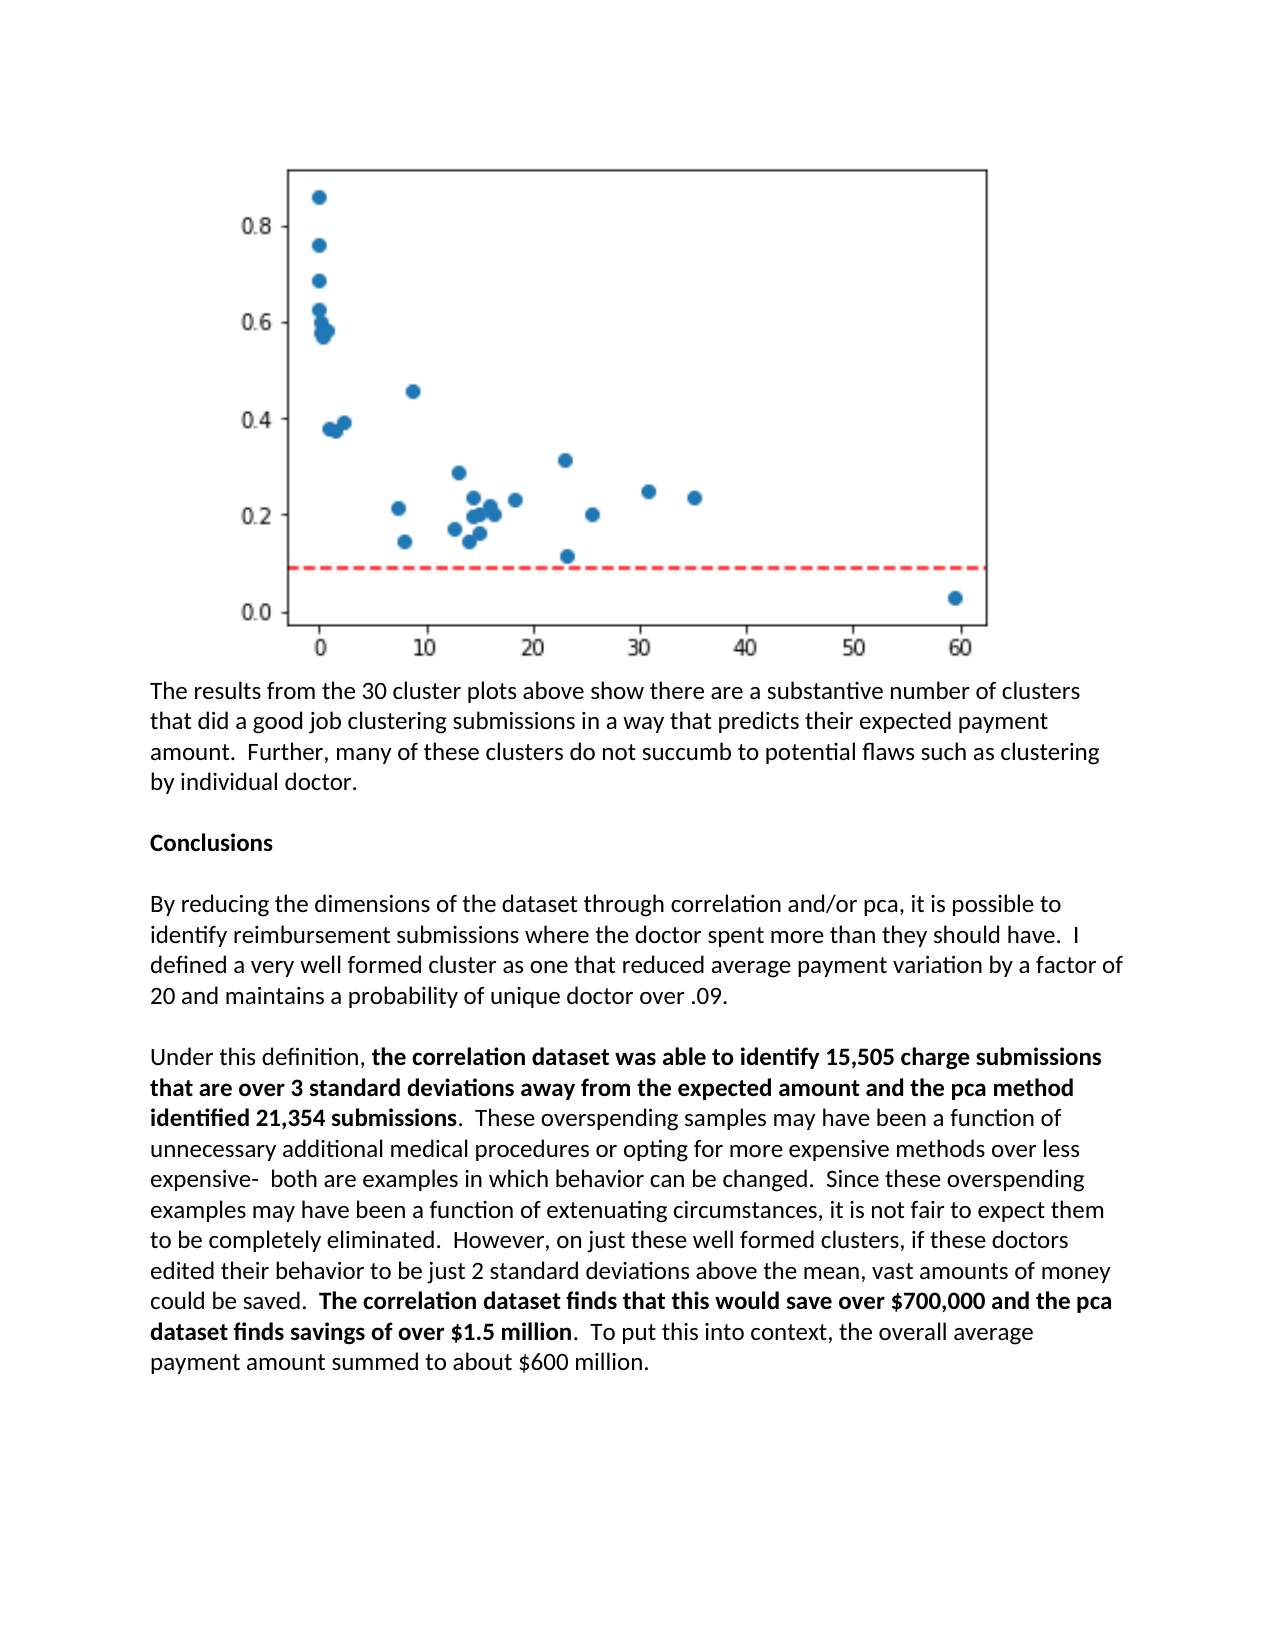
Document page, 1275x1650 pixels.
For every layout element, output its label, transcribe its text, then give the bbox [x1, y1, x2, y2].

text Conclusions [150, 828, 1125, 858]
text Under this definition, the correlation dataset was able to identify 15,505 charge submissions that are over 3 standard deviations away from the expected amount and the pca method identified 21,354 submissions. These overspending samples may have been a function of unnecessary additional medical procedures or opting for more expensive methods over less expensive- both are examples in which behavior can be changed. Since these overspending examples may have been a function of extenuating circumstances, it is not fair to expect them to be completely eliminated. However, on just these well formed clusters, if these doctors edited their behavior to be just 2 standard deviations above the mean, vast amounts of money could be saved. The correlation dataset finds that this would save over $700,000 and the pca dataset finds savings of over $1.5 million. To put this into context, the overall average payment amount summed to about $600 million. [150, 1041, 1125, 1377]
picture [225, 150, 1007, 675]
text The results from the 30 cluster plots above show there are a substantive number of clusters that did a good job clustering submissions in a way that predicts their expected payment amount. Further, many of these clusters do not succumb to potential flaws such as clustering by individual doctor. [150, 675, 1125, 797]
text By reducing the dimensions of the dataset through correlation and/or pca, it is possible to identify reimbursement submissions where the doctor spent more than they should have. I defined a very well formed cluster as one that reduced average payment variation by a factor of 20 and maintains a probability of unique doctor over .09. [150, 889, 1125, 1011]
